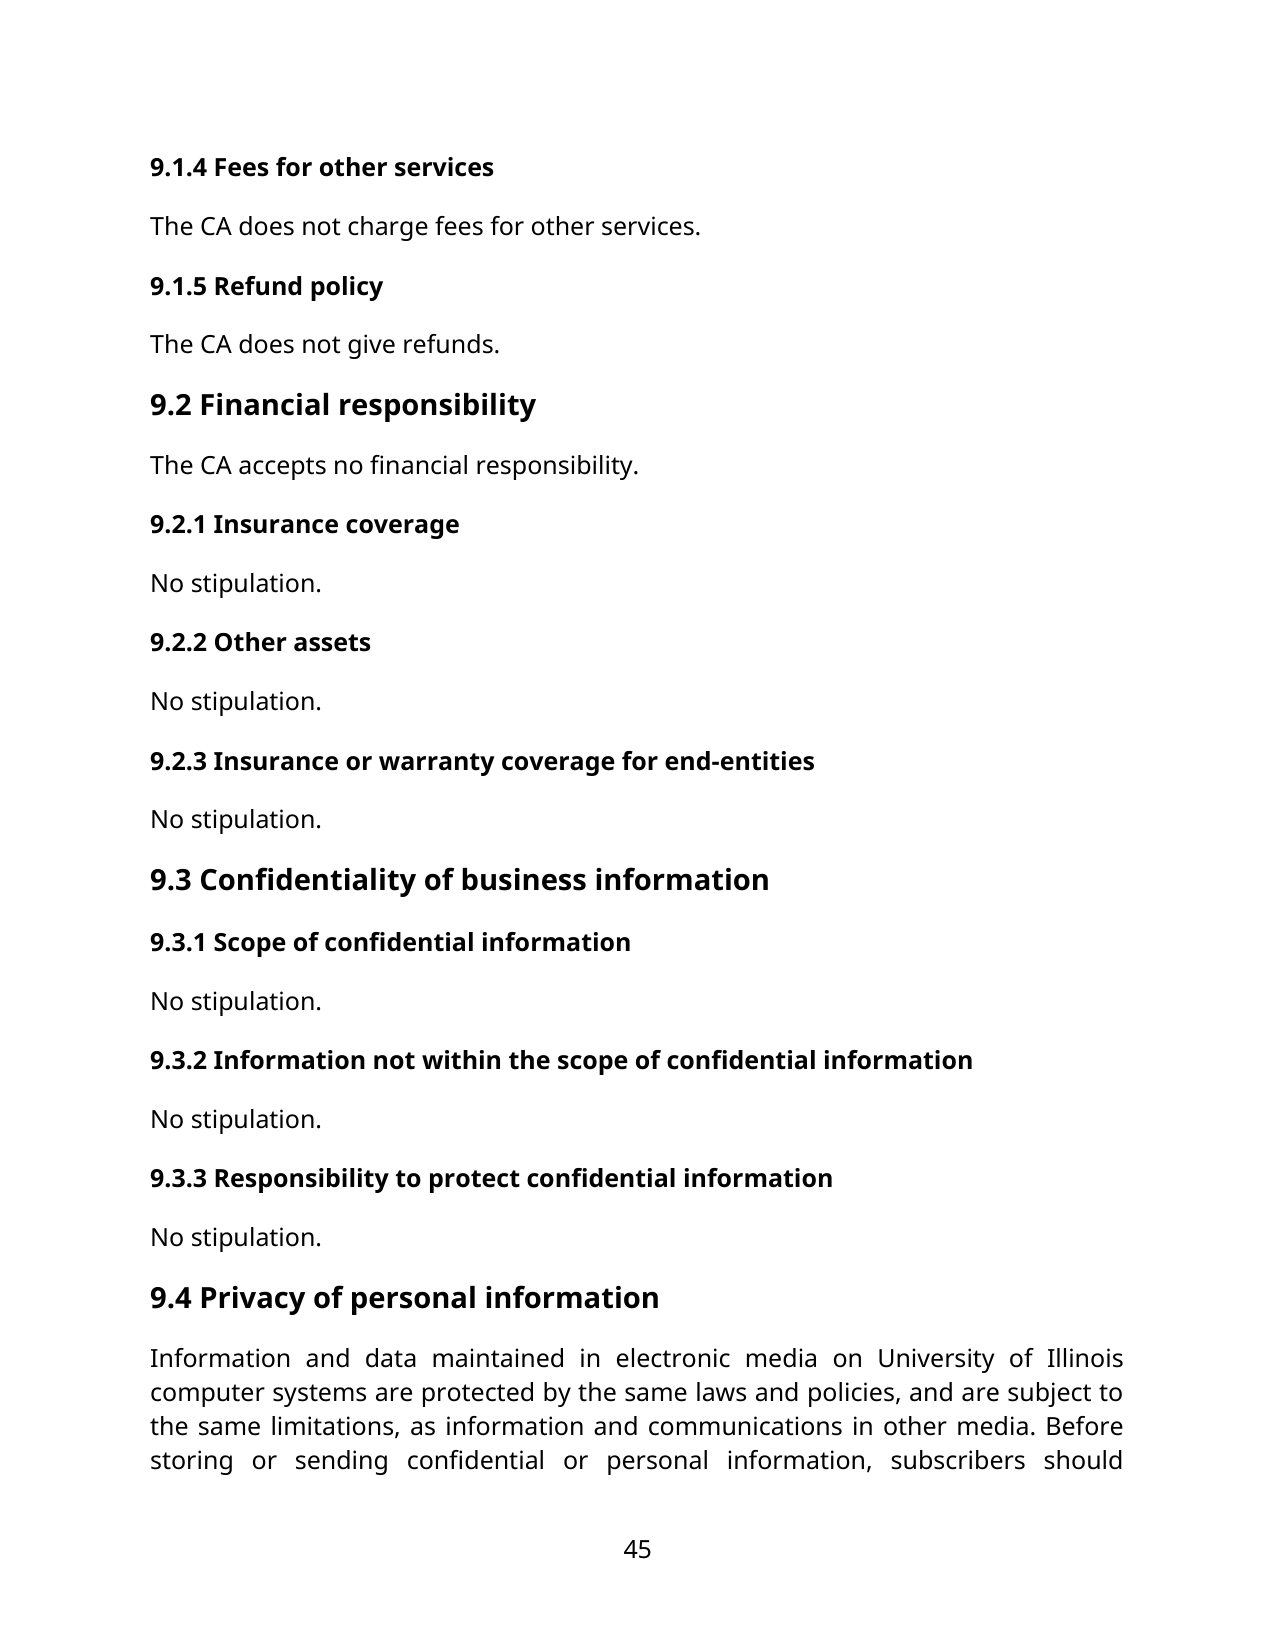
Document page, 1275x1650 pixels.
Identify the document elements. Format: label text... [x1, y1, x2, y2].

text No stipulation. [150, 983, 1125, 1017]
text The CA does not give refunds. [150, 327, 1125, 361]
subtitle 9.3.3 Responsibility to protect confidential information [150, 1161, 1125, 1195]
subtitle 9.1.5 Refund policy [150, 268, 1125, 302]
text The CA does not charge fees for other services. [150, 209, 1125, 243]
text No stipulation. [150, 1102, 1125, 1136]
text No stipulation. [150, 684, 1125, 718]
subtitle 9.2.1 Insurance coverage [150, 507, 1125, 541]
subtitle 9.3.1 Scope of confidential information [150, 924, 1125, 958]
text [150, 1340, 1125, 1477]
subtitle 9.3.2 Information not within the scope of confidential information [150, 1042, 1125, 1077]
subtitle 9.2 Financial responsibility [150, 385, 1125, 424]
text No stipulation. [150, 566, 1125, 600]
subtitle 9.4 Privacy of personal information [150, 1277, 1125, 1317]
text No stipulation. [150, 1220, 1125, 1254]
text No stipulation. [150, 802, 1125, 836]
subtitle 9.2.2 Other assets [150, 625, 1125, 659]
subtitle 9.3 Confidentiality of business information [150, 860, 1125, 899]
subtitle 9.2.3 Insurance or warranty coverage for end-entities [150, 743, 1125, 777]
text The CA accepts no financial responsibility. [150, 448, 1125, 482]
subtitle 9.1.4 Fees for other services [150, 150, 1125, 184]
